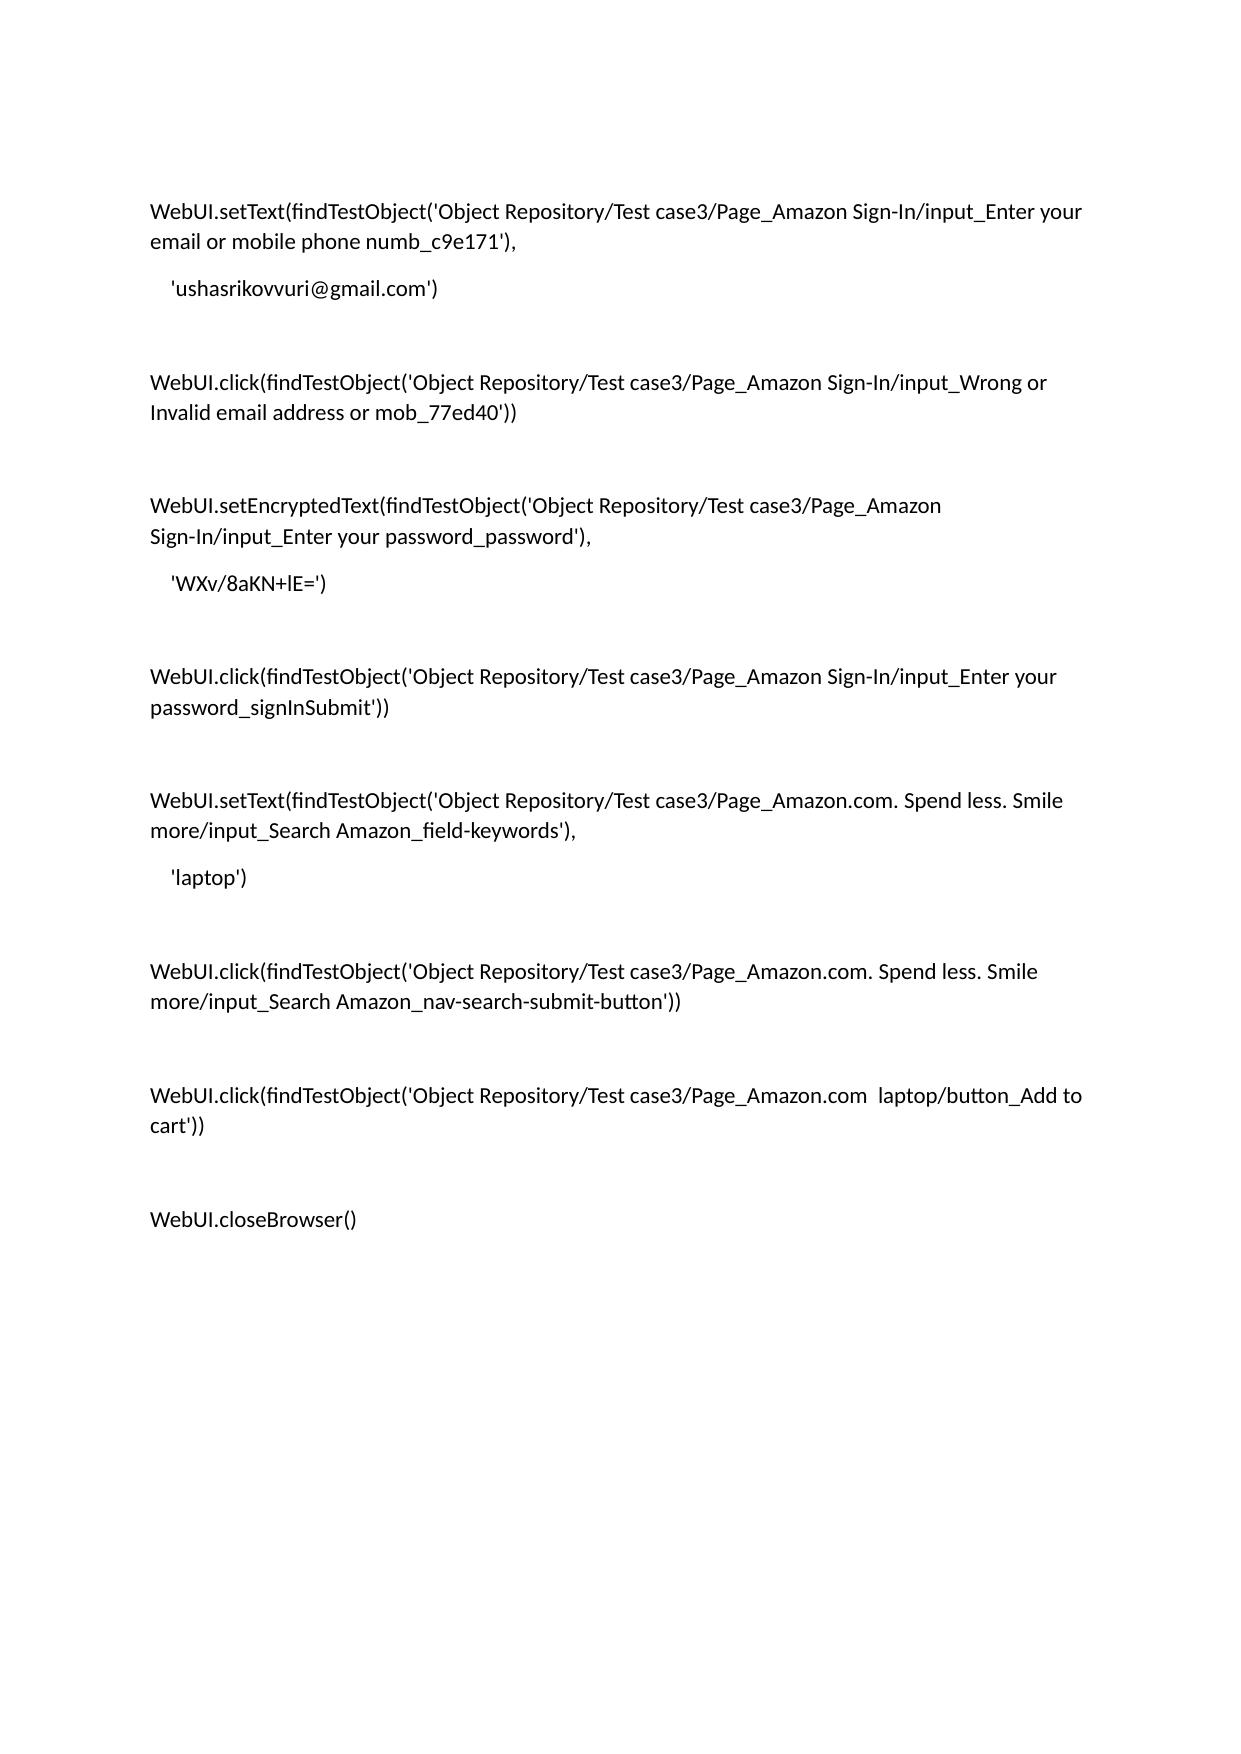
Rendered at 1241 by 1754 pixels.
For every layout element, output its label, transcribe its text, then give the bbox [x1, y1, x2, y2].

text WebUI.click(findTestObject('Object Repository/Test case3/Page_Amazon Sign-In/input_Enter your password_signInSubmit')) [150, 662, 1090, 721]
text WebUI.click(findTestObject('Object Repository/Test case3/Page_Amazon.com laptop/button_Add to cart')) [150, 1081, 1090, 1139]
text WebUI.setEncryptedText(findTestObject('Object Repository/Test case3/Page_Amazon Sign-In/input_Enter your password_password'), [150, 492, 1090, 550]
text WebUI.setText(findTestObject('Object Repository/Test case3/Page_Amazon.com. Spend less. Smile more/input_Search Amazon_field-keywords'), [150, 786, 1090, 845]
text WebUI.setText(findTestObject('Object Repository/Test case3/Page_Amazon Sign-In/input_Enter your email or mobile phone numb_c9e171'), [150, 197, 1090, 255]
text 'WXv/8aKN+lE=') [150, 569, 1090, 597]
text 'laptop') [150, 863, 1090, 892]
text WebUI.closeBrowser() [150, 1205, 1090, 1233]
text WebUI.click(findTestObject('Object Repository/Test case3/Page_Amazon Sign-In/input_Wrong or Invalid email address or mob_77ed40')) [150, 368, 1090, 426]
text 'ushasrikovvuri@gmail.com') [150, 274, 1090, 302]
text WebUI.click(findTestObject('Object Repository/Test case3/Page_Amazon.com. Spend less. Smile more/input_Search Amazon_nav-search-submit-button')) [150, 957, 1090, 1016]
